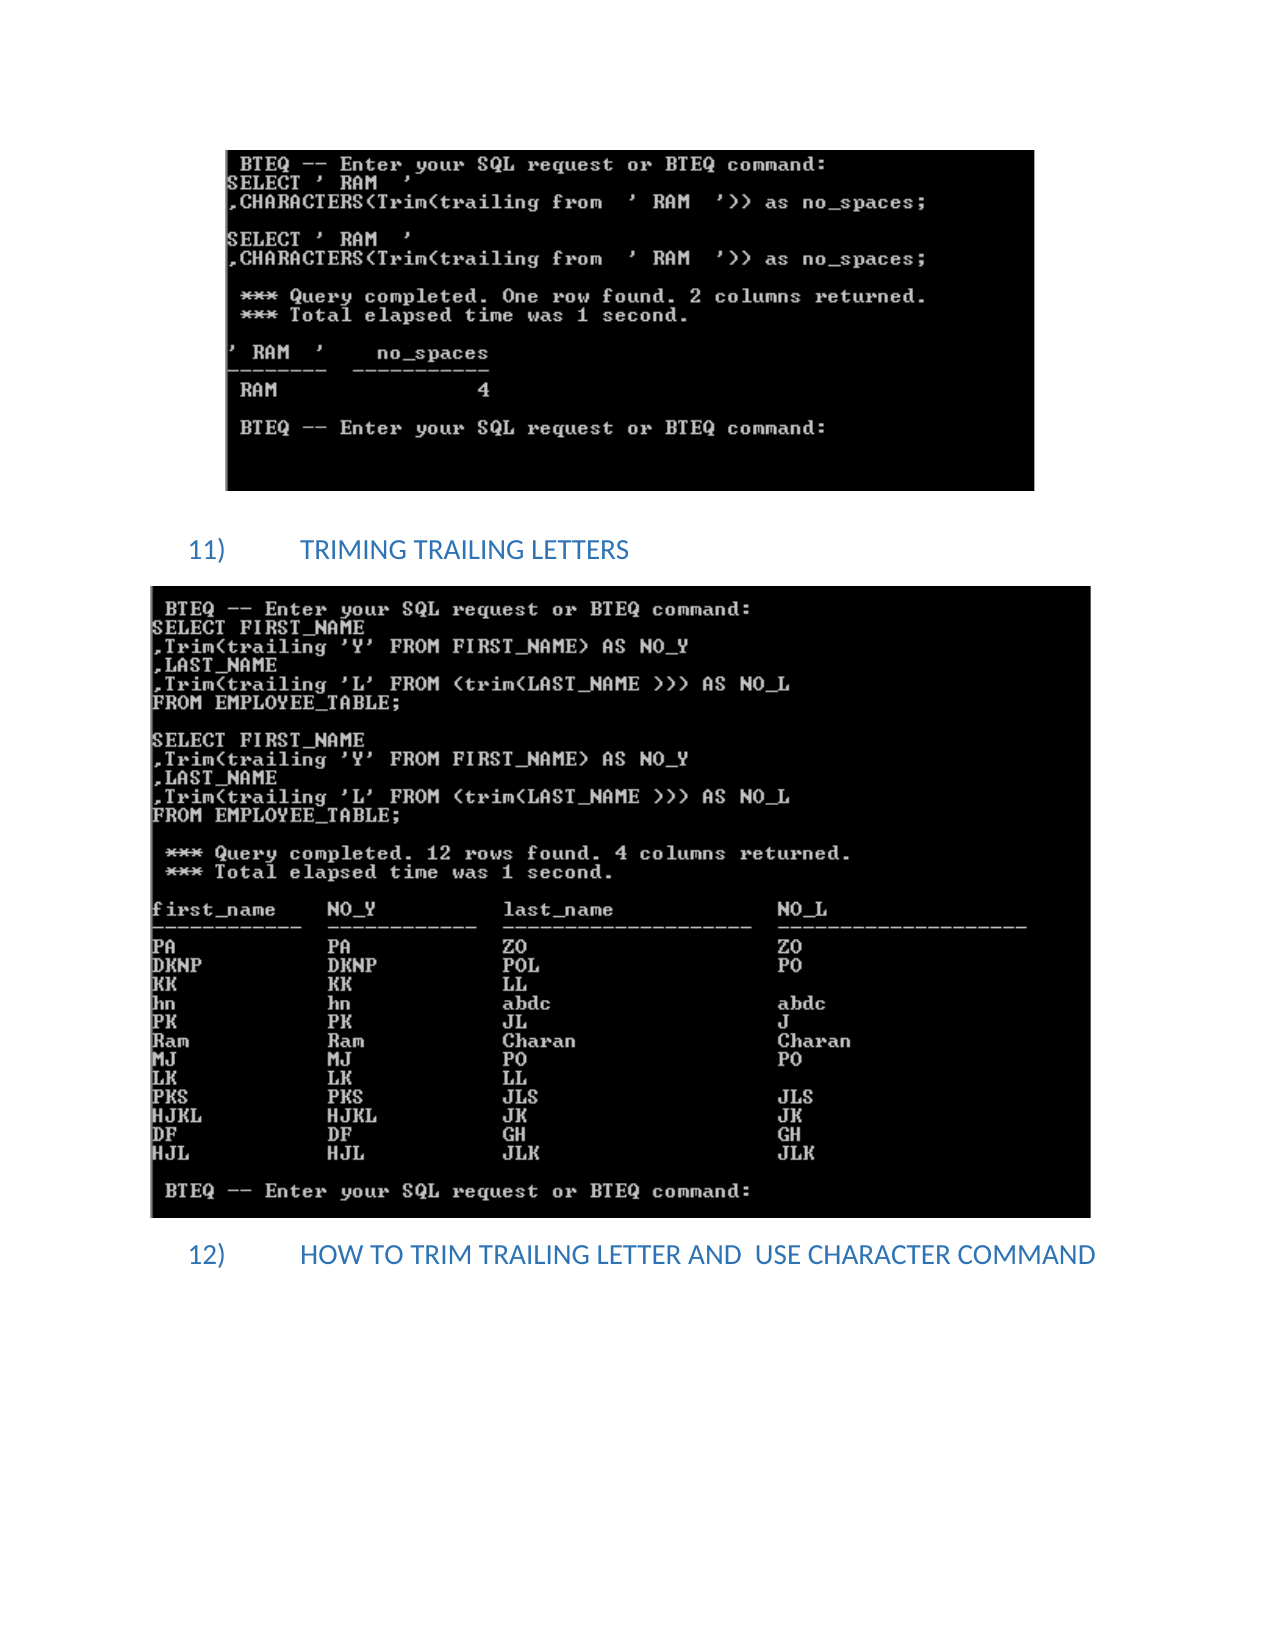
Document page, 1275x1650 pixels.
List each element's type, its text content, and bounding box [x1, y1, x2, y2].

list HOW TO TRIM TRAILING LETTER AND USE CHARACTER COMMAND [187, 1236, 1125, 1272]
picture [150, 586, 1091, 1218]
list TRIMING TRAILING LETTERS [187, 531, 1125, 567]
picture [225, 150, 1035, 491]
